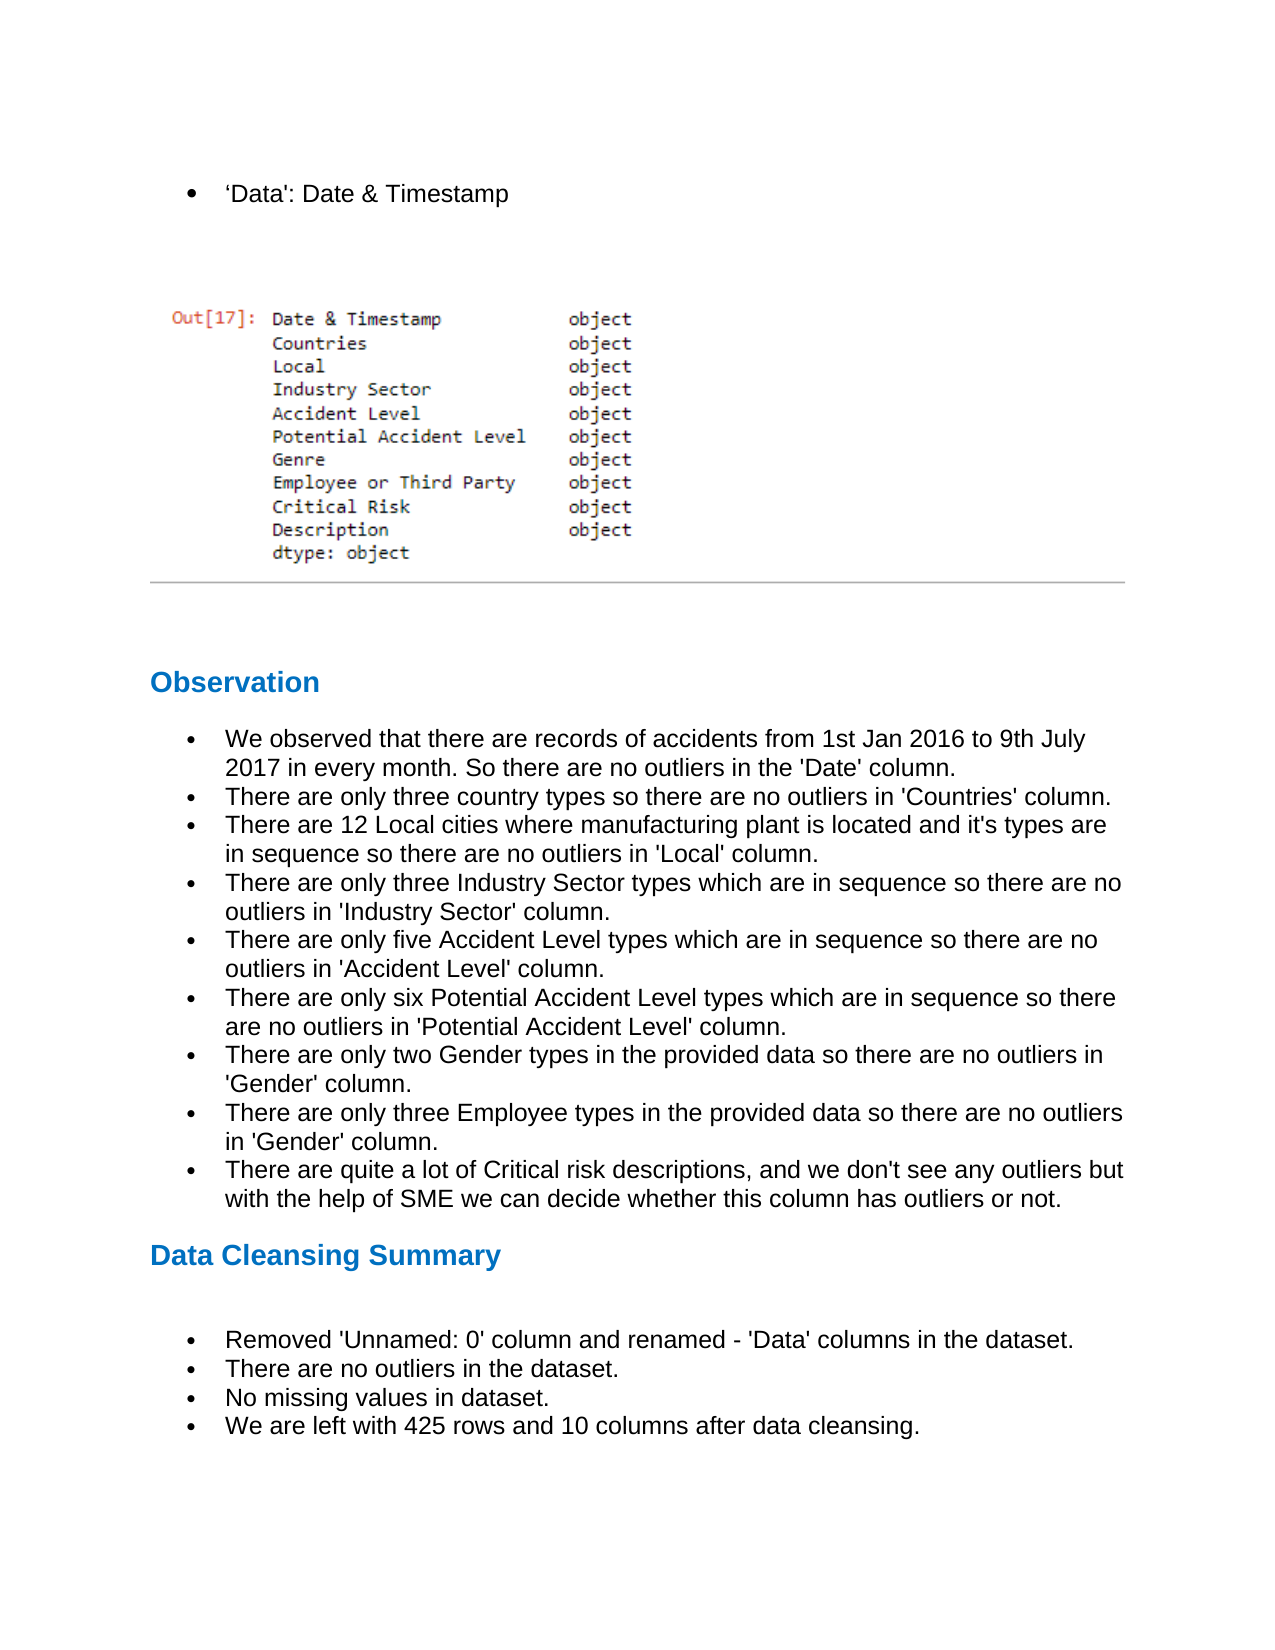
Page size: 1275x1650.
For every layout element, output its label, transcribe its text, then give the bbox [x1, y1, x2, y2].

list There are 12 Local cities where manufacturing plant is located and it's types are in sequence so there are no outliers in 'Local' column. [187, 810, 1125, 868]
text Observation [150, 666, 1076, 699]
text Data Cleansing Summary [150, 1238, 1076, 1271]
list There are only two Gender types in the provided data so there are no outliers in 'Gender' column. [187, 1040, 1125, 1098]
list There are no outliers in the dataset. [187, 1354, 1125, 1383]
picture [150, 304, 1125, 585]
list We are left with 425 rows and 10 columns after data cleansing. [187, 1411, 1125, 1440]
list There are only three Industry Sector types which are in sequence so there are no outliers in 'Industry Sector' column. [187, 868, 1125, 925]
list There are only three Employee types in the provided data so there are no outliers in 'Gender' column. [187, 1098, 1125, 1155]
list There are quite a lot of Critical risk descriptions, and we don't see any outliers but with the help of SME we can decide whether this column has outliers or not. [187, 1155, 1125, 1213]
list No missing values in dataset. [187, 1383, 1125, 1411]
list There are only five Accident Level types which are in sequence so there are no outliers in 'Accident Level' column. [187, 925, 1125, 983]
list ‘Data': Date & Timestamp [187, 179, 1125, 208]
list There are only six Potential Accident Level types which are in sequence so there are no outliers in 'Potential Accident Level' column. [187, 983, 1125, 1040]
list There are only three country types so there are no outliers in 'Countries' column. [187, 782, 1125, 810]
list Removed 'Unnamed: 0' column and renamed - 'Data' columns in the dataset. [187, 1325, 1125, 1354]
list We observed that there are records of accidents from 1st Jan 2016 to 9th July 2017 in every month. So there are no outliers in the 'Date' column. [187, 724, 1125, 782]
